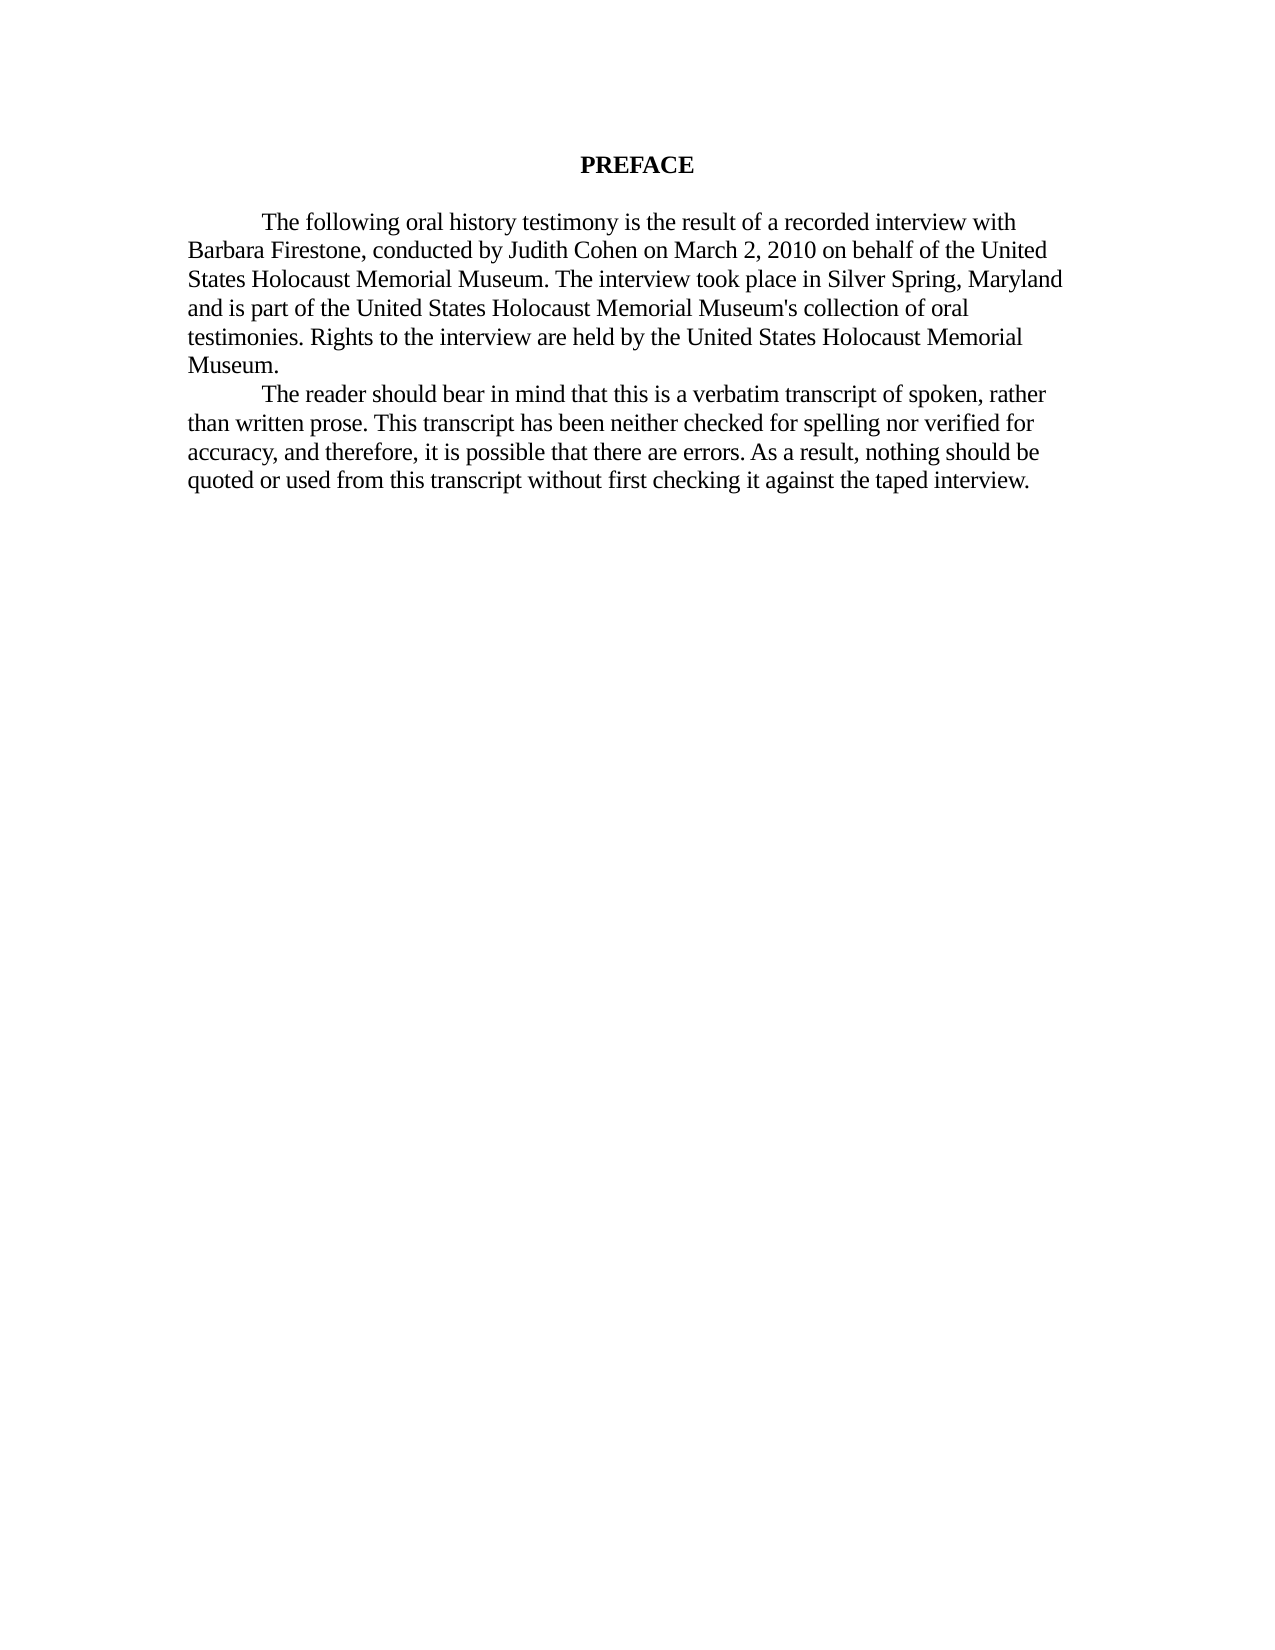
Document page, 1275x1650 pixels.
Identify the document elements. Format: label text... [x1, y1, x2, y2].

text RG-50.030*0570PREFACE [187, 150, 1087, 179]
text The reader should bear in mind that this is a verbatim transcript of spoken, rather than written prose. This transcript has been neither checked for spelling nor verified for accuracy, and therefore, it is possible that there are errors. As a result, nothing should be quoted or used from this transcript without first checking it against the taped interview. [187, 380, 1087, 495]
text The following oral history testimony is the result of a recorded interview with Barbara Firestone, conducted by Judith Cohen on March 2, 2010 on behalf of the United States Holocaust Memorial Museum. The interview took place in Silver Spring, Maryland and is part of the United States Holocaust Memorial Museum's collection of oral testimonies. Rights to the interview are held by the United States Holocaust Memorial Museum. [187, 207, 1087, 380]
